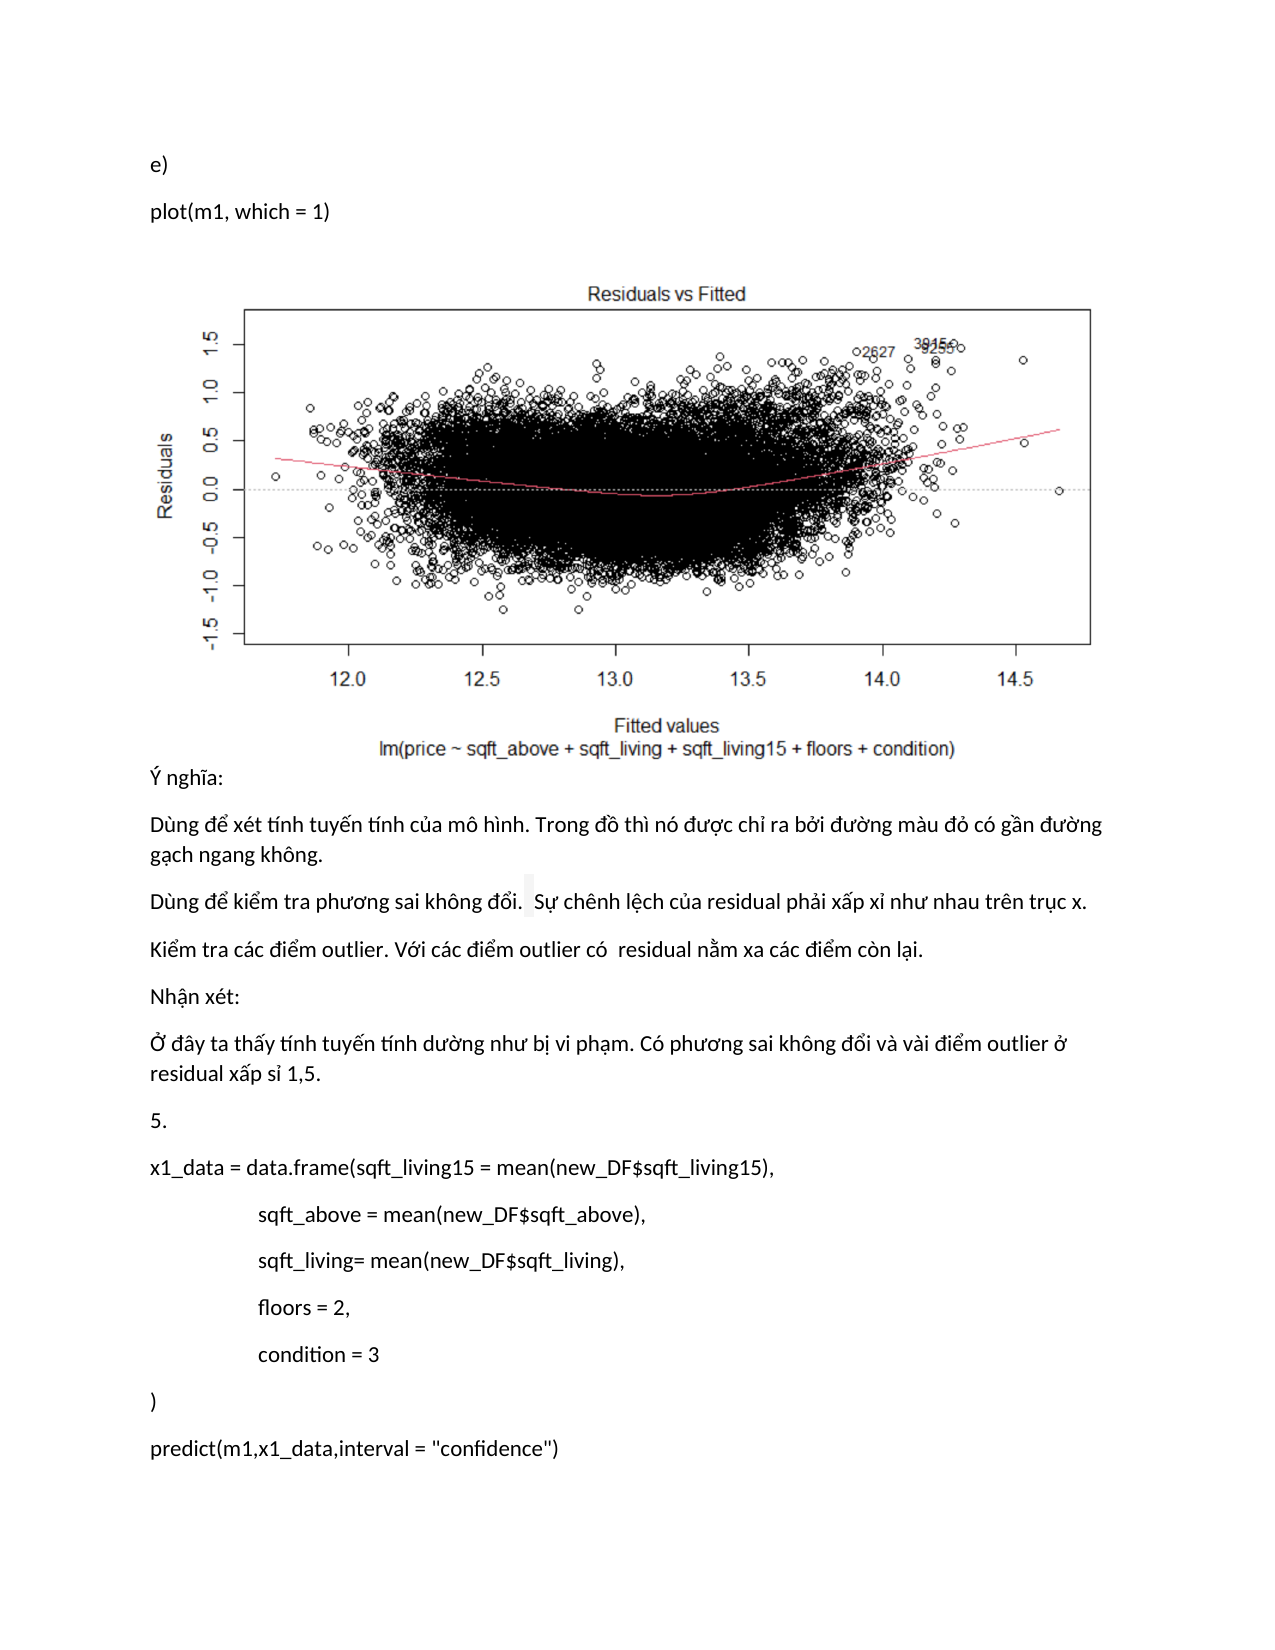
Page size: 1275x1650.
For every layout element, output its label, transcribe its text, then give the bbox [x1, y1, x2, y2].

text 5. [150, 1106, 1125, 1134]
text Dùng để xét tính tuyến tính của mô hình. Trong đồ thì nó được chỉ ra bởi đường màu đỏ có gần đường gạch ngang không. [150, 810, 1125, 868]
text Dùng để kiểm tra phương sai không đổi. Sự chênh lệch của residual phải xấp xỉ như nhau trên trục x. [150, 887, 524, 915]
text x1_data = data.frame(sqft_living15 = mean(new_DF$sqft_living15), [150, 1153, 1125, 1181]
text Kiểm tra các điểm outlier. Với các điểm outlier có residual nằm xa các điểm còn lại. [150, 935, 1125, 963]
text plot(m1, which = 1) [150, 197, 1125, 225]
text ) [150, 1387, 1125, 1415]
text Nhận xét: [150, 982, 1125, 1010]
text sqft_above = mean(new_DF$sqft_above), [150, 1200, 1125, 1228]
text Ở đây ta thấy tính tuyến tính dường như bị vi phạm. Có phương sai không đổi và vài điểm outlier ở residual xấp sỉ 1,5. [150, 1029, 1125, 1087]
text floors = 2, [150, 1293, 1125, 1321]
text e) [150, 150, 1125, 178]
text sqft_living= mean(new_DF$sqft_living), [150, 1247, 1125, 1274]
text condition = 3 [150, 1340, 1125, 1368]
text predict(m1,x1_data,interval = "confidence") [150, 1434, 1125, 1462]
picture [150, 243, 1125, 761]
text Ý nghĩa: [150, 761, 1125, 791]
text Dùng để kiểm tra phương sai không đổi. Sự chênh lệch của residual phải xấp xỉ như nhau trên trục x. [534, 887, 1125, 915]
